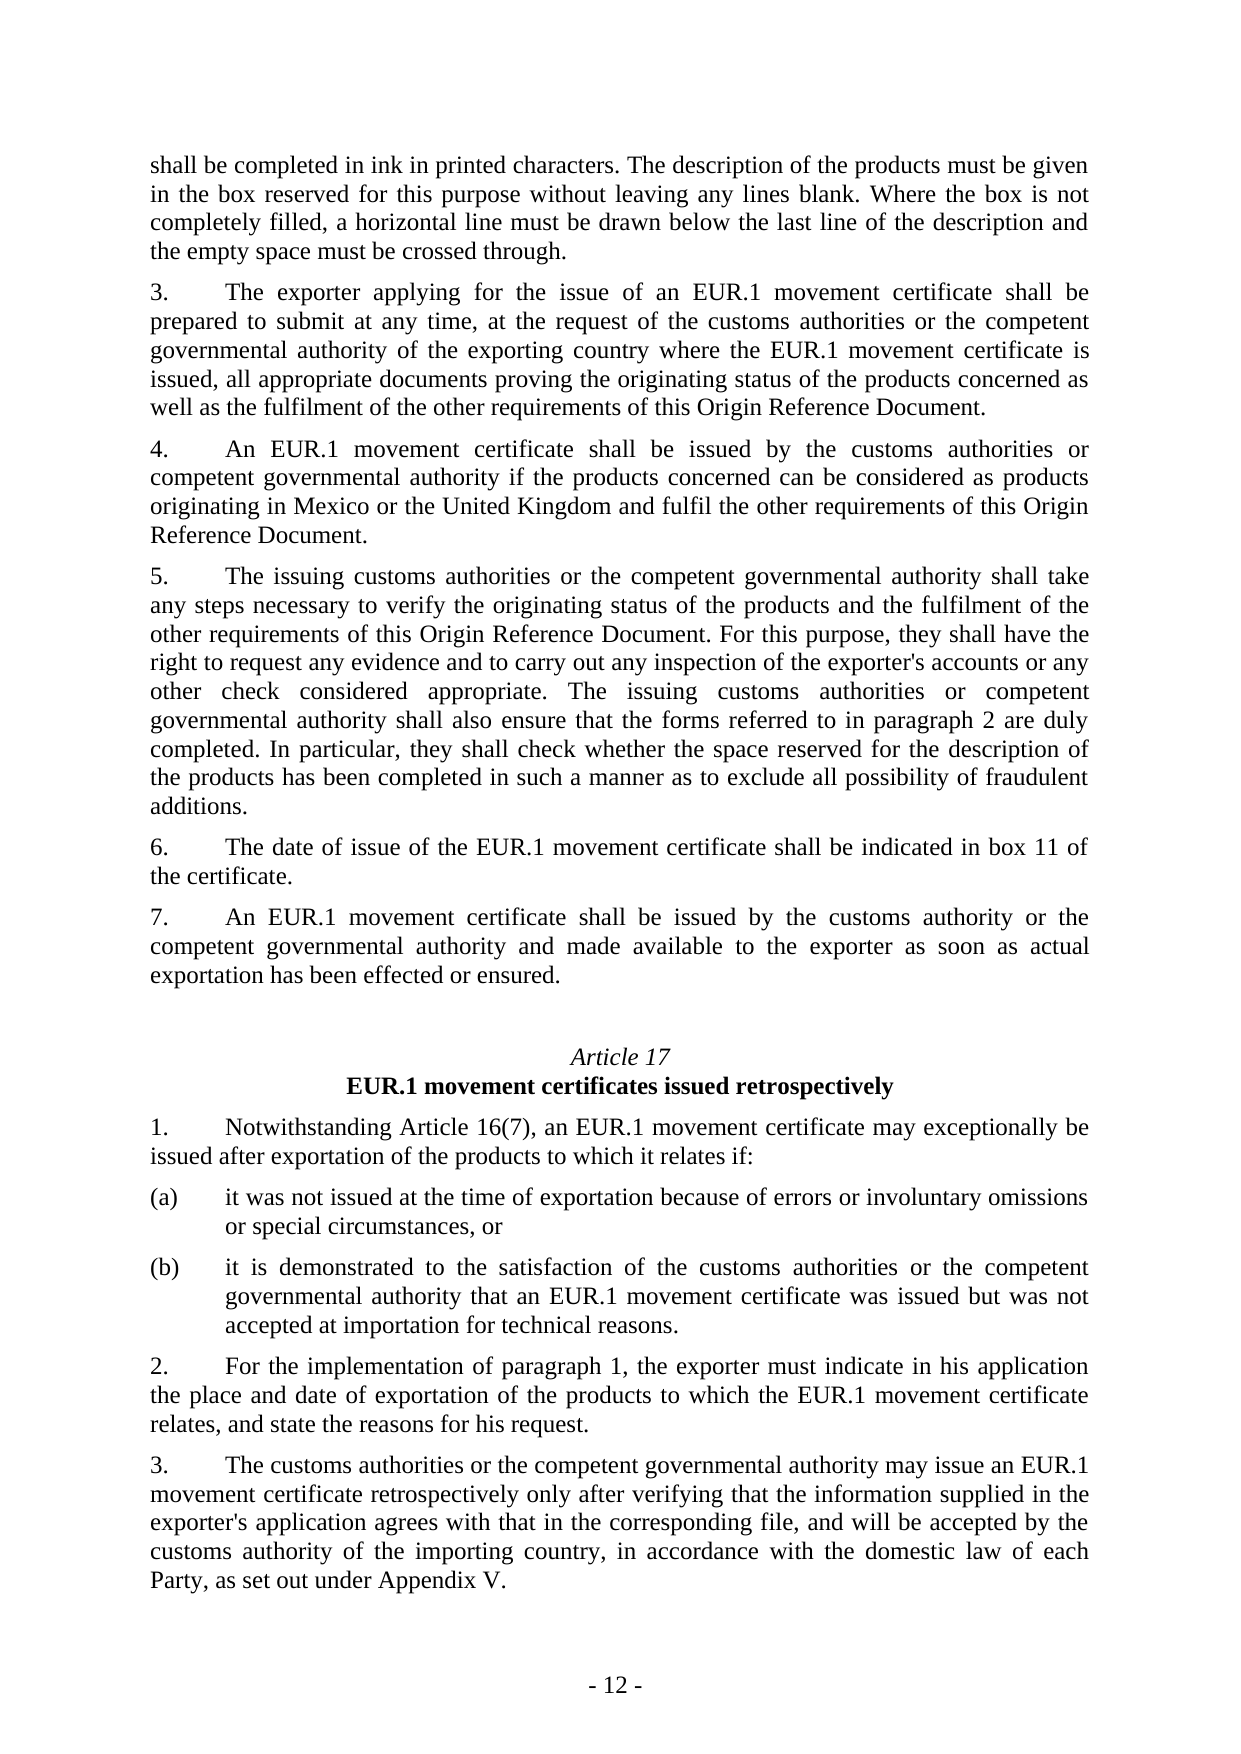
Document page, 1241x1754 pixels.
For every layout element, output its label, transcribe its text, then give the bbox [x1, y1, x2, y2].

text EUR.1 movement certificates issued retrospectively [150, 1042, 1090, 1100]
list The issuing customs authorities or the competent governmental authority shall take any steps necessary to verify the originating status of the products and the fulfilment of the other requirements of this Origin Reference Document. For this purpose, they shall have the right to request any evidence and to carry out any inspection of the exporter's accounts or any other check considered appropriate. The issuing customs authorities or competent governmental authority shall also ensure that the forms referred to in paragraph 2 are duly completed. In particular, they shall check whether the space reserved for the description of the products has been completed in such a manner as to exclude all possibility of fraudulent additions. [150, 561, 1090, 820]
list it was not issued at the time of exportation because of errors or involuntary omissions or special circumstances, or [150, 1182, 1090, 1240]
list The customs authorities or the competent governmental authority may issue an EUR.1 movement certificate retrospectively only after verifying that the information supplied in the exporter's application agrees with that in the corresponding file, and will be accepted by the customs authority of the importing country, in accordance with the domestic law of each Party, as set out under Appendix V. [150, 1450, 1090, 1594]
list The exporter applying for the issue of an EUR.1 movement certificate shall be prepared to submit at any time, at the request of the customs authorities or the competent governmental authority of the exporting country where the EUR.1 movement certificate is issued, all appropriate documents proving the originating status of the products concerned as well as the fulfilment of the other requirements of this Origin Reference Document. [150, 277, 1090, 421]
list An EUR.1 movement certificate shall be issued by the customs authority or the competent governmental authority and made available to the exporter as soon as actual exportation has been effected or ensured. [150, 902, 1090, 989]
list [150, 150, 1090, 265]
list For the implementation of paragraph 1, the exporter must indicate in his application the place and date of exportation of the products to which the EUR.1 movement certificate relates, and state the reasons for his request. [150, 1351, 1090, 1437]
list Notwithstanding Article 16(7), an EUR.1 movement certificate may exceptionally be issued after exportation of the products to which it relates if: [150, 1112, 1090, 1170]
list An EUR.1 movement certificate shall be issued by the customs authorities or competent governmental authority if the products concerned can be considered as products originating in Mexico or the United Kingdom and fulfil the other requirements of this Origin Reference Document. [150, 434, 1090, 549]
list it is demonstrated to the satisfaction of the customs authorities or the competent governmental authority that an EUR.1 movement certificate was issued but was not accepted at importation for technical reasons. [150, 1252, 1090, 1339]
list The date of issue of the EUR.1 movement certificate shall be indicated in box 11 of the certificate. [150, 832, 1090, 890]
